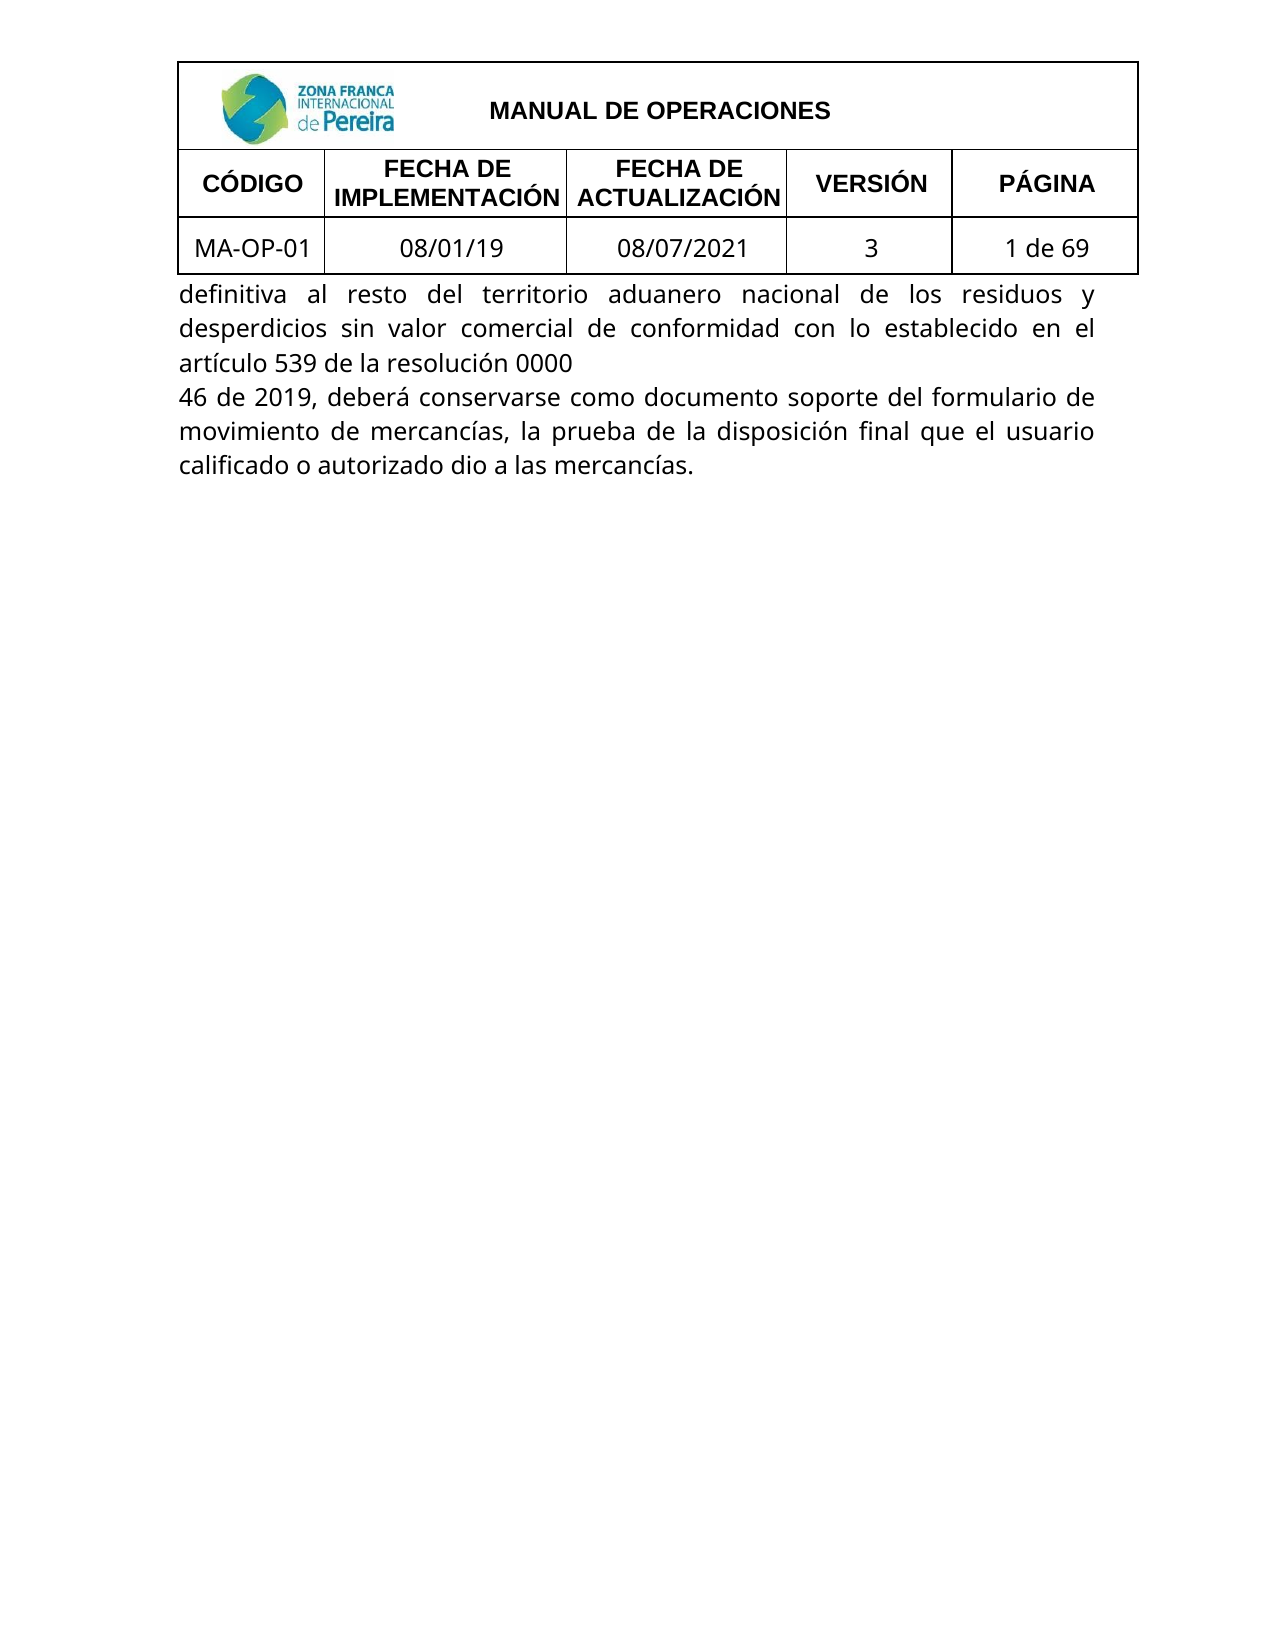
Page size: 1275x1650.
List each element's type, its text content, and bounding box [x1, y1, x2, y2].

picture [221, 69, 394, 148]
text 46 de 2019, deberá conservarse como documento soporte del formulario de movimiento de mercancías, la prueba de la disposición final que el usuario calificado o autorizado dio a las mercancías. [179, 379, 1095, 482]
